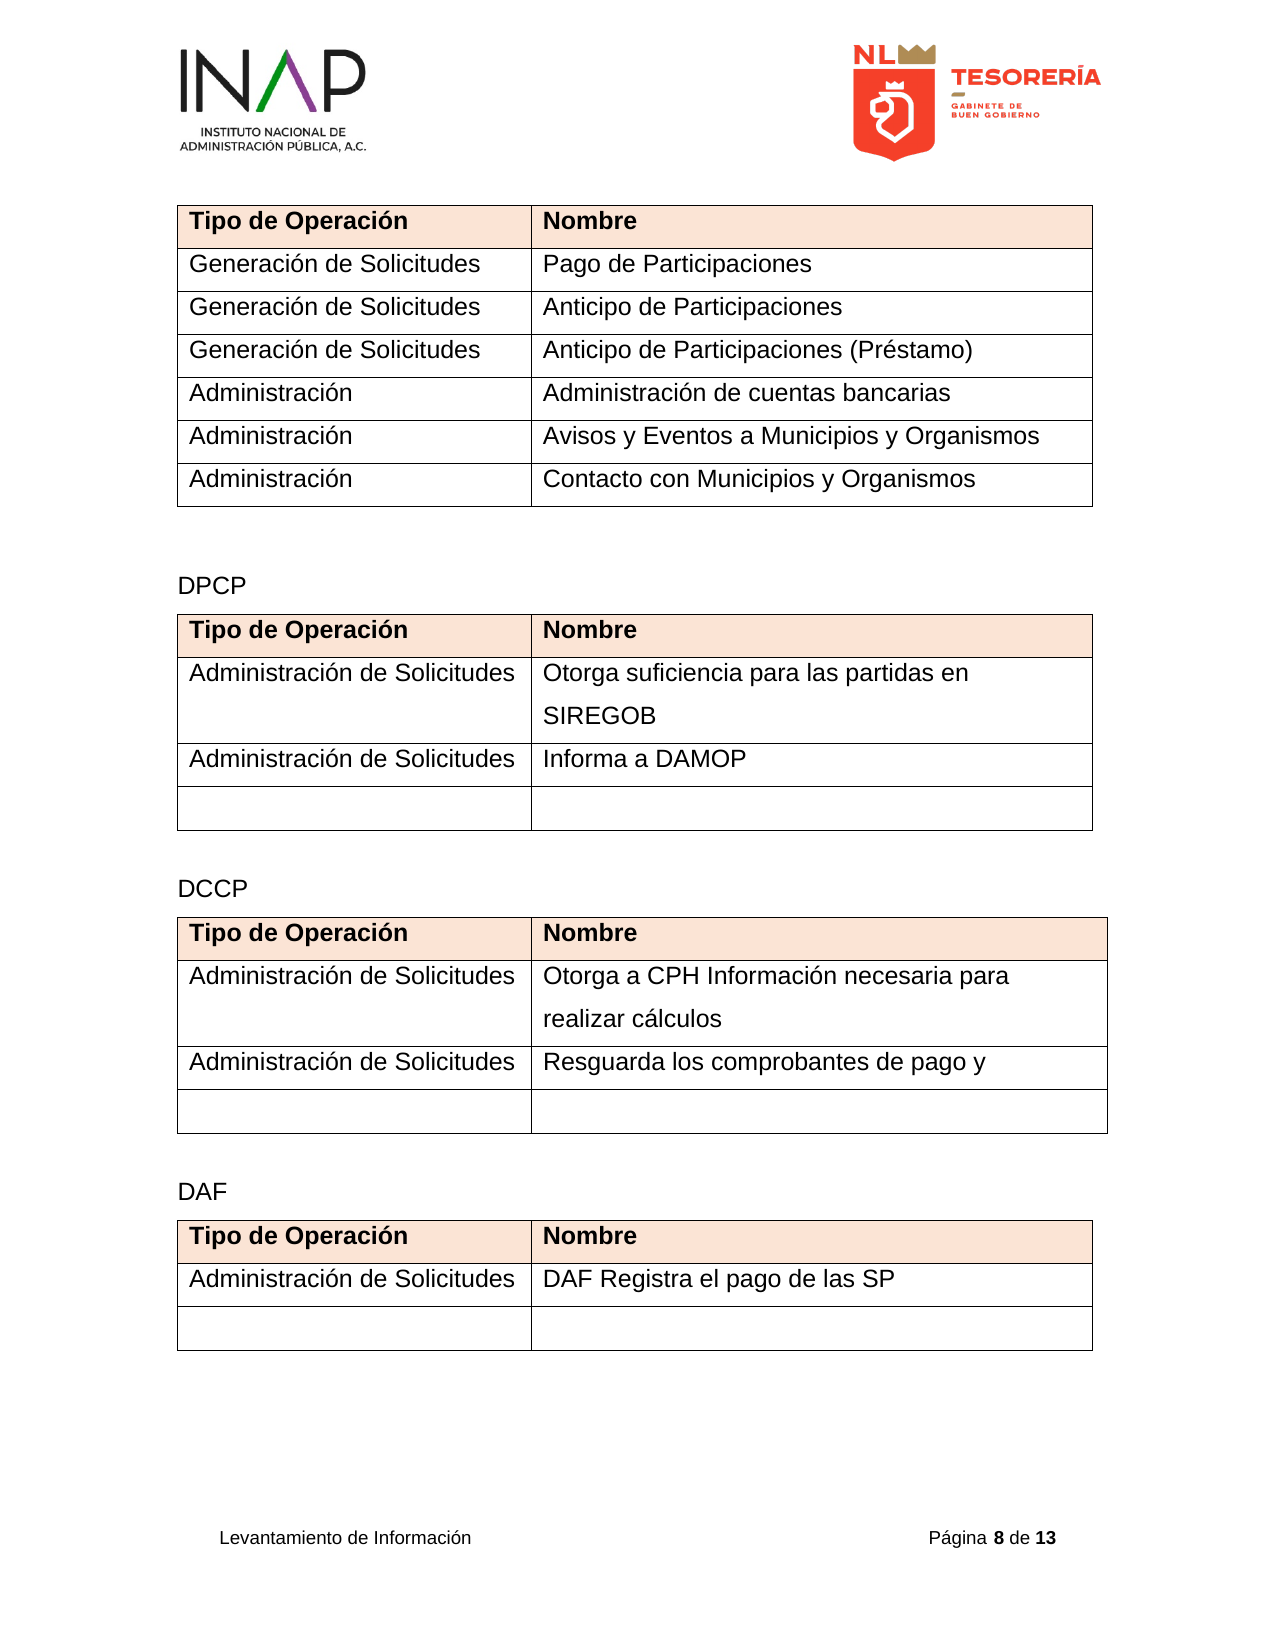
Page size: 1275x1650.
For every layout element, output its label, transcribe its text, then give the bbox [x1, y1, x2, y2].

table_cell Pago de Participaciones [532, 249, 1092, 291]
table_cell Resguarda los comprobantes de pago y [532, 1047, 1107, 1089]
table_cell Generación de Solicitudes [178, 292, 531, 334]
picture [846, 42, 1153, 164]
table_cell Administración [178, 464, 531, 506]
table_header Tipo de Operación [178, 1221, 531, 1263]
table_cell Generación de Solicitudes [178, 249, 531, 291]
table_cell Contacto con Municipios y Organismos [532, 464, 1092, 506]
text DPCP [177, 571, 1098, 599]
table_header Tipo de Operación [178, 918, 531, 960]
table_cell Administración de Solicitudes [178, 658, 531, 743]
table_cell Administración [178, 378, 531, 420]
table_header Tipo de Operación [178, 206, 531, 248]
table_cell [178, 787, 531, 830]
table_cell Administración de Solicitudes [178, 1047, 531, 1089]
table_cell Administración de Solicitudes [178, 1264, 531, 1306]
table_cell Administración de cuentas bancarias [532, 378, 1092, 420]
text DCCP [177, 874, 1098, 903]
table_cell [532, 1090, 1107, 1133]
table_cell [178, 1090, 531, 1133]
table_cell DAF Registra el pago de las SP [532, 1264, 1092, 1306]
text DAF [177, 1177, 1098, 1206]
table_cell Informa a DAMOP [532, 744, 1092, 786]
table_header Nombre [532, 1221, 1092, 1263]
table_header Nombre [532, 918, 1107, 960]
table_cell Administración [178, 421, 531, 463]
table_cell [178, 1307, 531, 1350]
table_cell Anticipo de Participaciones [532, 292, 1092, 334]
table_cell Administración de Solicitudes [178, 961, 531, 1046]
picture [143, 33, 400, 168]
table_cell Avisos y Eventos a Municipios y Organismos [532, 421, 1092, 463]
table_cell Generación de Solicitudes [178, 335, 531, 377]
table_header Nombre [532, 615, 1092, 657]
table_cell Otorga suficiencia para las partidas en SIREGOB [532, 658, 1092, 743]
table_cell Otorga a CPH Información necesaria para realizar cálculos [532, 961, 1107, 1046]
table_cell [532, 1307, 1092, 1350]
table_cell Administración de Solicitudes [178, 744, 531, 786]
table_header Tipo de Operación [178, 615, 531, 657]
table_cell [532, 787, 1092, 830]
table_cell Anticipo de Participaciones (Préstamo) [532, 335, 1092, 377]
table_header Nombre [532, 206, 1092, 248]
